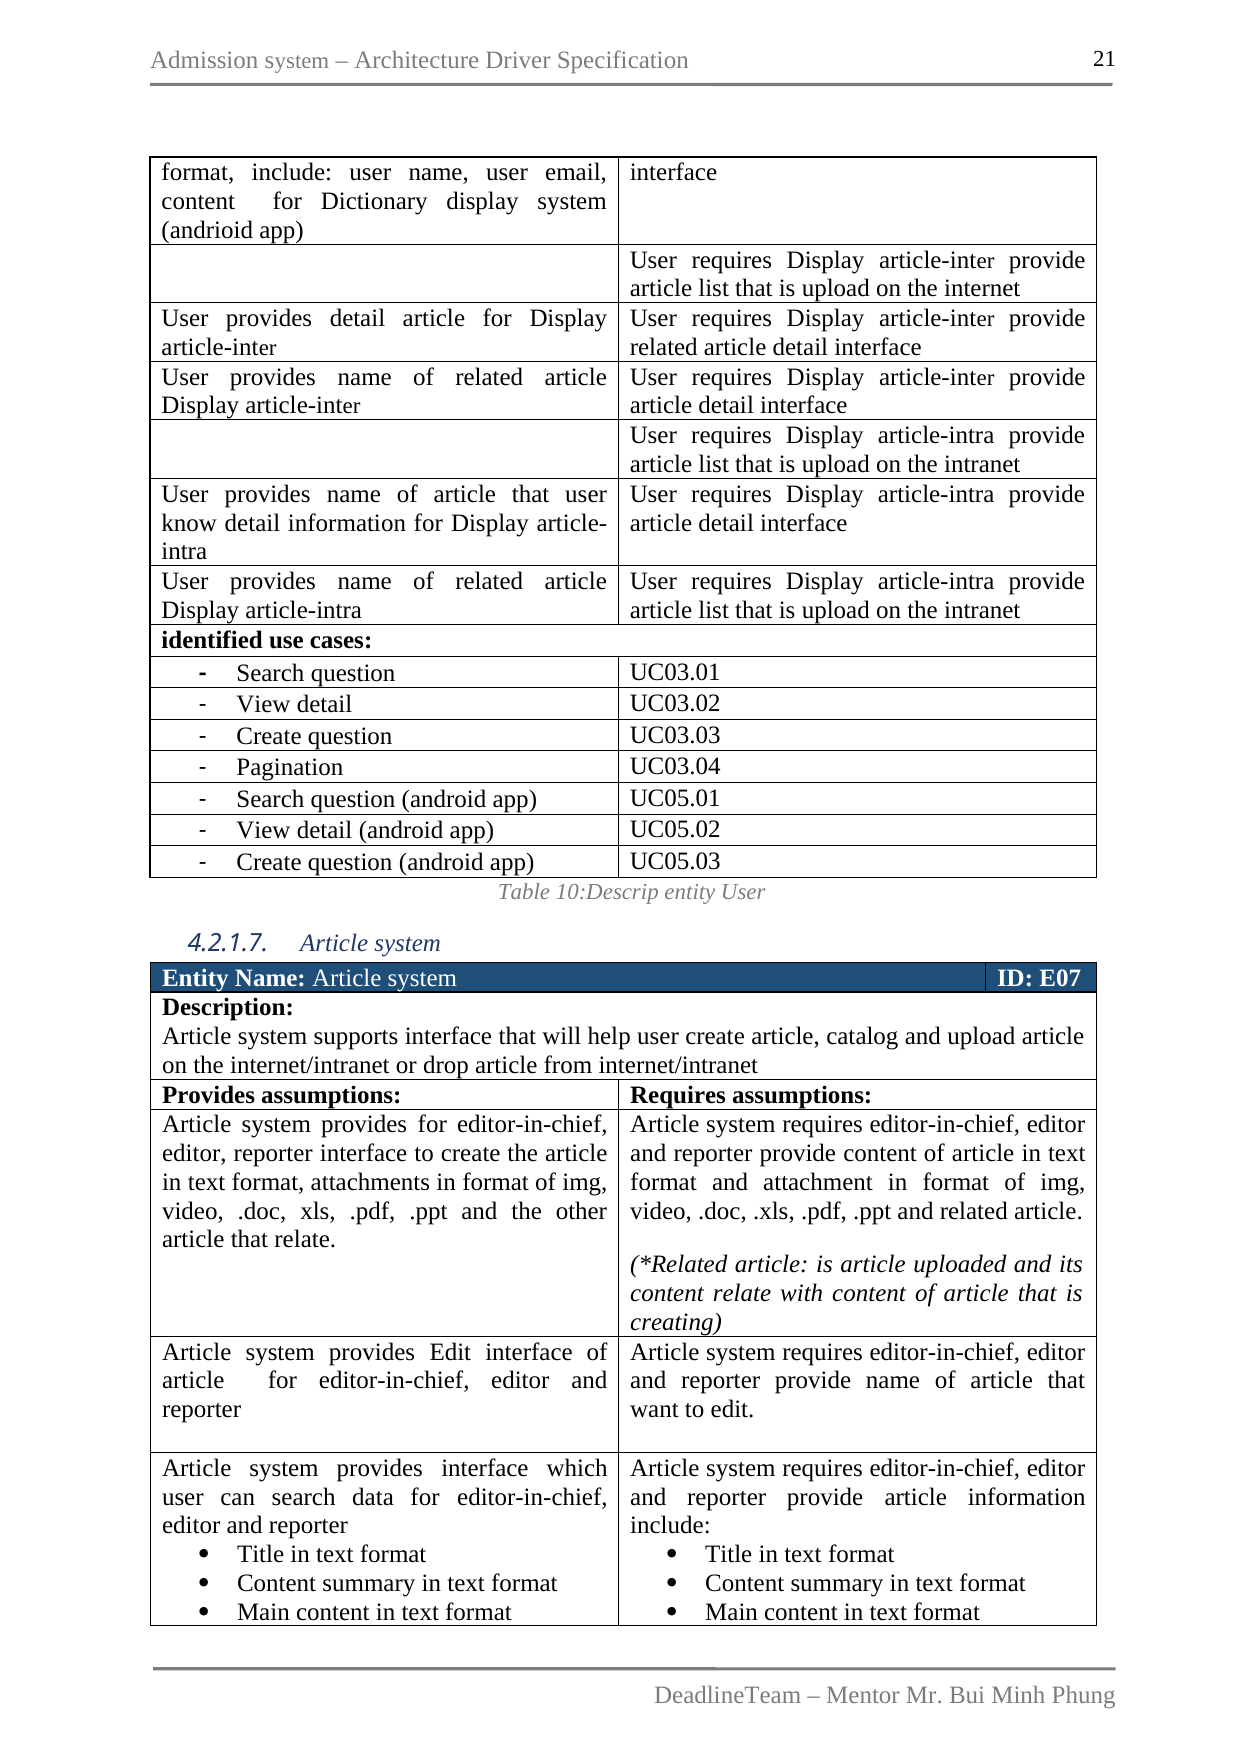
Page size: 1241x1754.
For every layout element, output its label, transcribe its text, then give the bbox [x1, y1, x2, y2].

table_cell UC03.01 [619, 657, 1096, 687]
table_header ID: E07 [986, 963, 1096, 991]
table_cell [619, 1453, 1096, 1625]
table_cell User requires Display article-inter provide related article detail interface [619, 303, 1096, 361]
table_cell Article system requires editor-in-chief, editor and reporter provide content of article in text format and attachment in format of img, video, .doc, .xls, .pdf, .ppt and related article. (*Related article: is article uploaded and its content relate with content of article that is creating) [619, 1110, 1096, 1336]
table_header Entity Name: Article system [151, 963, 985, 991]
table_cell Requires assumptions: [619, 1080, 1096, 1108]
text Table 10:Descrip entity User [150, 878, 1116, 904]
table_cell Description: Article system supports interface that will help user create article, catalog and upload article on the internet/intranet or drop article from internet/intranet [151, 993, 1096, 1079]
subtitle Article system [187, 925, 1116, 959]
table_cell User requires Display article-intra provide article detail interface [619, 479, 1096, 565]
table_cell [619, 158, 1096, 244]
table_cell UC03.02 [619, 688, 1096, 719]
table_cell User requires Display article-intra provide article list that is upload on the intranet [619, 566, 1096, 624]
table_cell User provides name of related article Display article-intra [151, 566, 618, 624]
table_cell Article system provides for editor-in-chief, editor, reporter interface to create the article in text format, attachments in format of img, video, .doc, xls, .pdf, .ppt and the other article that relate. [151, 1110, 618, 1336]
table_cell UC03.03 [619, 720, 1096, 750]
table_cell identified use cases: [151, 625, 1096, 656]
table_cell View detail [151, 688, 618, 719]
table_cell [151, 158, 618, 244]
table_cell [151, 1453, 618, 1625]
table_cell UC05.01 [619, 783, 1096, 813]
table_cell Search question [151, 657, 618, 687]
table_cell UC05.03 [619, 846, 1096, 877]
table_cell [151, 420, 618, 478]
table_cell Provides assumptions: [151, 1080, 618, 1108]
table_cell Create question (android app) [151, 846, 618, 877]
table_cell User requires Display article-inter provide article list that is upload on the internet [619, 245, 1096, 302]
table_cell UC05.02 [619, 815, 1096, 845]
table_cell Pagination [151, 751, 618, 782]
table_cell Search question (android app) [151, 783, 618, 813]
table_cell User requires Display article-inter provide article detail interface [619, 362, 1096, 419]
table_cell Create question [151, 720, 618, 750]
table_cell UC03.04 [619, 751, 1096, 782]
table_cell User provides name of article that user know detail information for Display article-intra [151, 479, 618, 565]
table_cell [151, 245, 618, 302]
table_cell Article system provides Edit interface of article for editor-in-chief, editor and reporter [151, 1337, 618, 1452]
table_cell Article system requires editor-in-chief, editor and reporter provide name of article that want to edit. [619, 1337, 1096, 1452]
table_cell User provides detail article for Display article-inter [151, 303, 618, 361]
table_cell User provides name of related article Display article-inter [151, 362, 618, 419]
table_cell User requires Display article-intra provide article list that is upload on the intranet [619, 420, 1096, 478]
table_cell View detail (android app) [151, 815, 618, 845]
